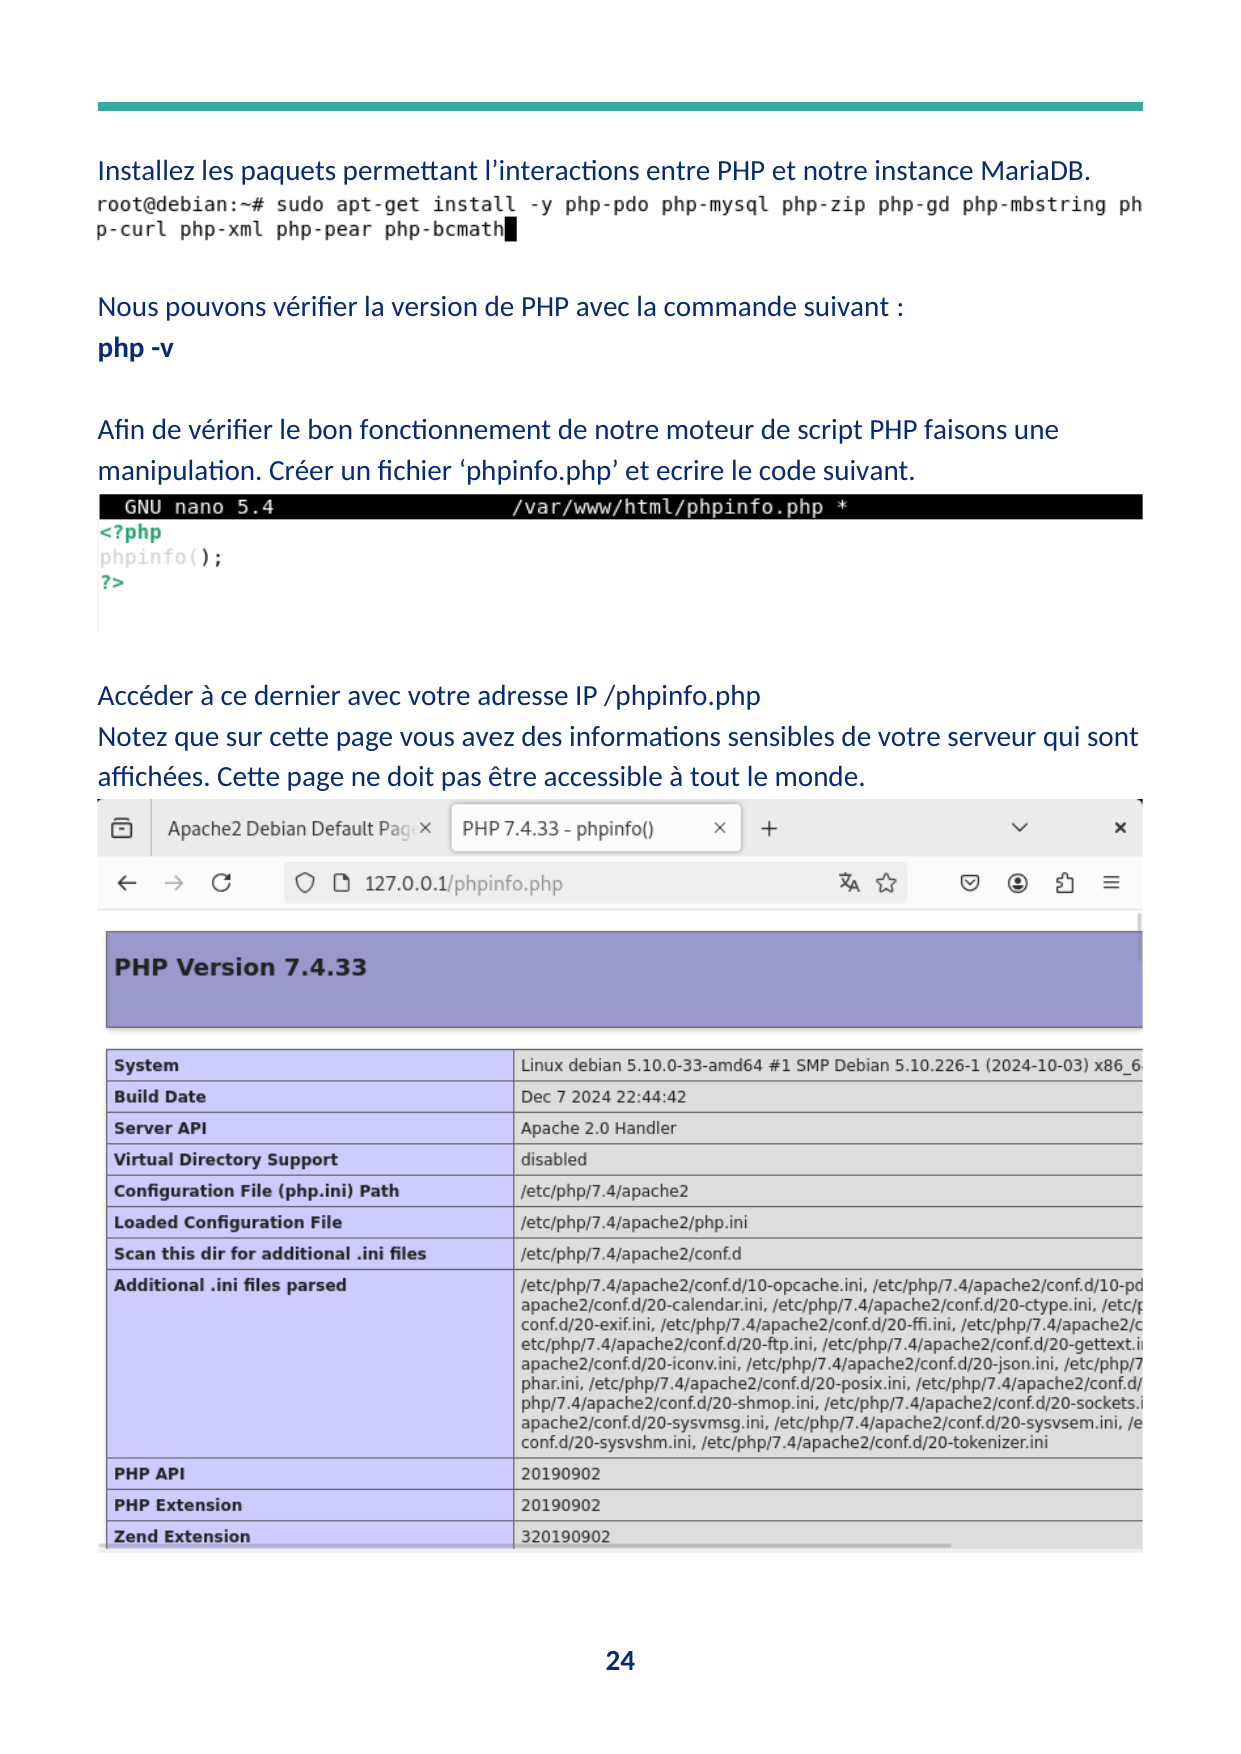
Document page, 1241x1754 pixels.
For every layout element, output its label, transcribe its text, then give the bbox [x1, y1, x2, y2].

text Afin de vérifier le bon fonctionnement de notre moteur de script PHP faisons une manipulation. Créer un fichier ‘phpinfo.php’ et ecrire le code suivant. [97, 411, 1143, 488]
text Nous pouvons vérifier la version de PHP avec la commande suivant : [97, 288, 1143, 324]
picture [97, 192, 1143, 243]
picture [97, 493, 1143, 631]
picture [97, 799, 1143, 1553]
text Notez que sur cette page vous avez des informations sensibles de votre serveur qui sont affichées. Cette page ne doit pas être accessible à tout le monde. [97, 718, 1143, 794]
text php -v [97, 329, 1143, 365]
text Installez les paquets permettant l’interactions entre PHP et notre instance MariaDB. [97, 152, 1143, 187]
text Accéder à ce dernier avec votre adresse IP /phpinfo.php [97, 677, 1143, 712]
